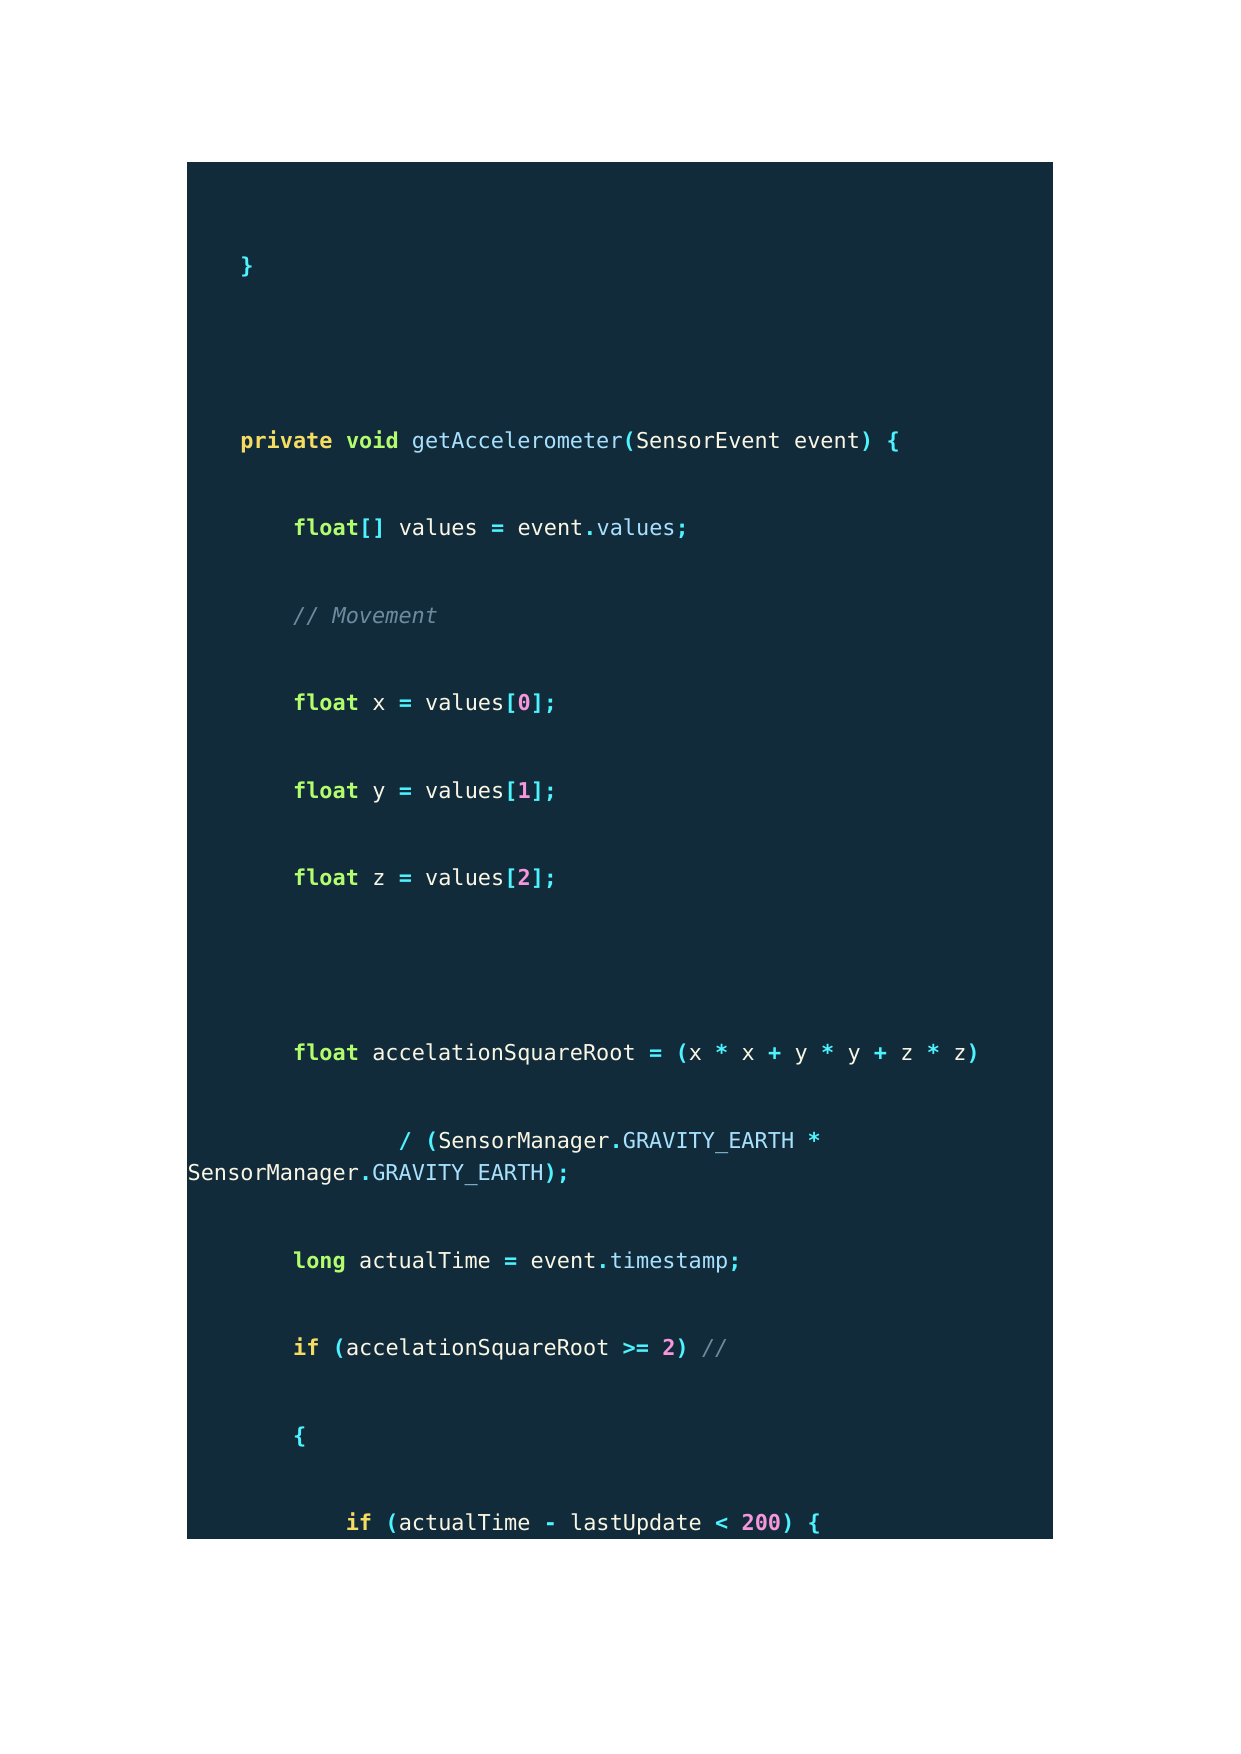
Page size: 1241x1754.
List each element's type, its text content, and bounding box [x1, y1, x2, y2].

text float accelationSquareRoot = (x * x + y * y + z * z) [187, 1037, 1053, 1069]
text float y = values[1]; [187, 774, 1053, 807]
text { [187, 1419, 1053, 1452]
text private void getAccelerometer(SensorEvent event) { [187, 424, 1053, 457]
text } [187, 249, 1053, 282]
text // Movement [187, 599, 1053, 632]
text if (accelationSquareRoot >= 2) // [187, 1332, 1053, 1364]
text float x = values[0]; [187, 687, 1053, 719]
text float[] values = event.values; [187, 512, 1053, 544]
text float z = values[2]; [187, 862, 1053, 894]
text / (SensorManager.GRAVITY_EARTH * SensorManager.GRAVITY_EARTH); [187, 1124, 1053, 1189]
text long actualTime = event.timestamp; [187, 1244, 1053, 1277]
text if (actualTime - lastUpdate < 200) { [187, 1507, 1053, 1539]
